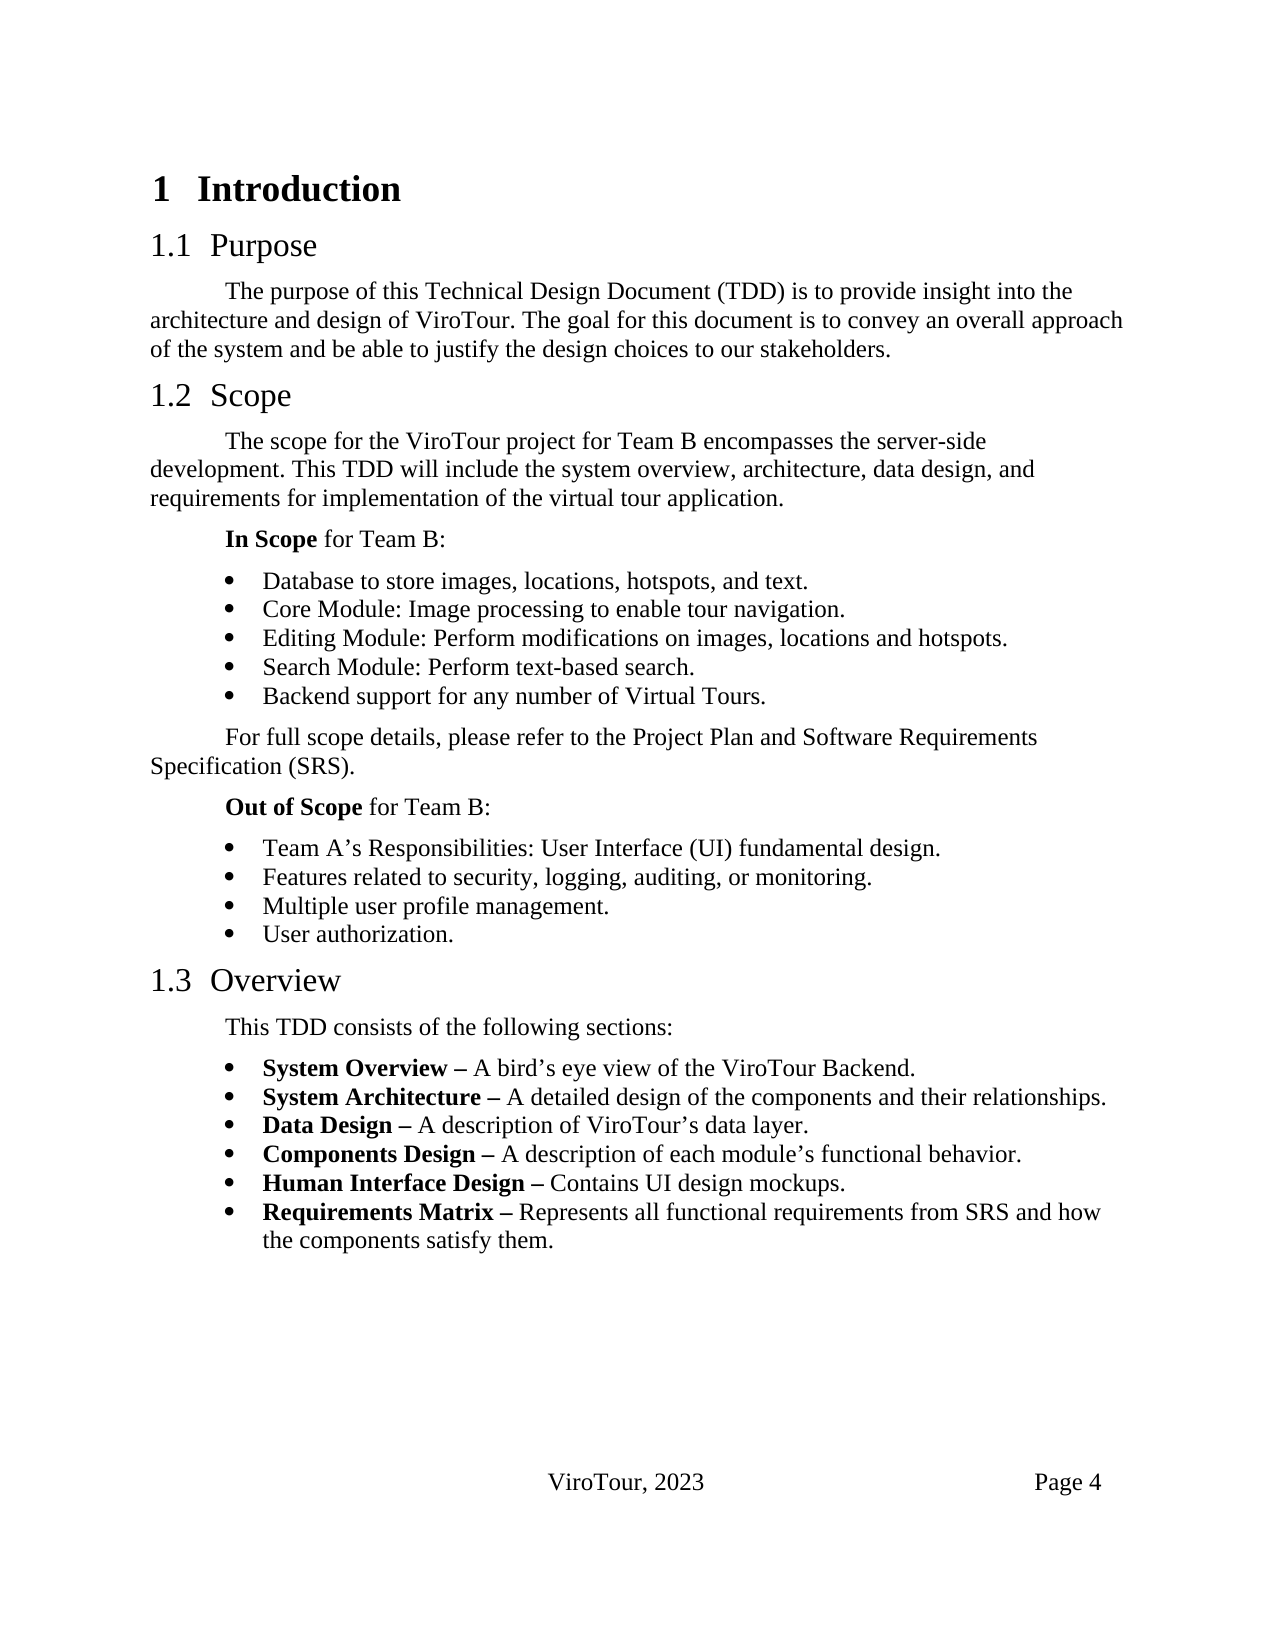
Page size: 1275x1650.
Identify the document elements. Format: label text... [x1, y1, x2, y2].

list Search Module: Perform text-based search. [225, 652, 1125, 681]
list Core Module: Image processing to enable tour navigation. [225, 594, 1125, 623]
list Multiple user profile management. [225, 891, 1125, 919]
text The scope for the ViroTour project for Team B encompasses the server-side development. This TDD will include the system overview, architecture, data design, and requirements for implementation of the virtual tour application. [150, 426, 1125, 512]
list System Architecture – A detailed design of the components and their relationships. [225, 1082, 1125, 1110]
subtitle Introduction [152, 166, 1125, 209]
text This TDD consists of the following sections: [150, 1012, 1125, 1040]
list User authorization. [225, 919, 1125, 948]
list Human Interface Design – Contains UI design mockups. [225, 1168, 1125, 1197]
text Out of Scope for Team B: [150, 792, 1125, 821]
subtitle Scope [150, 375, 1125, 413]
list Editing Module: Perform modifications on images, locations and hotspots. [225, 623, 1125, 652]
text The purpose of this Technical Design Document (TDD) is to provide insight into the architecture and design of ViroTour. The goal for this document is to convey an overall approach of the system and be able to justify the design choices to our stakeholders. [150, 276, 1125, 362]
list Features related to security, logging, auditing, or monitoring. [225, 862, 1125, 891]
text In Scope for Team B: [150, 524, 1125, 553]
list Requirements Matrix – Represents all functional requirements from SRS and how the components satisfy them. [225, 1197, 1125, 1254]
list Team A’s Responsibilities: User Interface (UI) fundamental design. [225, 833, 1125, 862]
text For full scope details, please refer to the Project Plan and Software Requirements Specification (SRS). [150, 722, 1125, 779]
subtitle Overview [150, 961, 1125, 999]
list Backend support for any number of Virtual Tours. [225, 681, 1125, 709]
list System Overview – A bird’s eye view of the ViroTour Backend. [225, 1053, 1125, 1082]
list Database to store images, locations, hotspots, and text. [225, 566, 1125, 594]
list Data Design – A description of ViroTour’s data layer. [225, 1110, 1125, 1139]
subtitle Purpose [150, 225, 1125, 264]
list Components Design – A description of each module’s functional behavior. [225, 1139, 1125, 1168]
